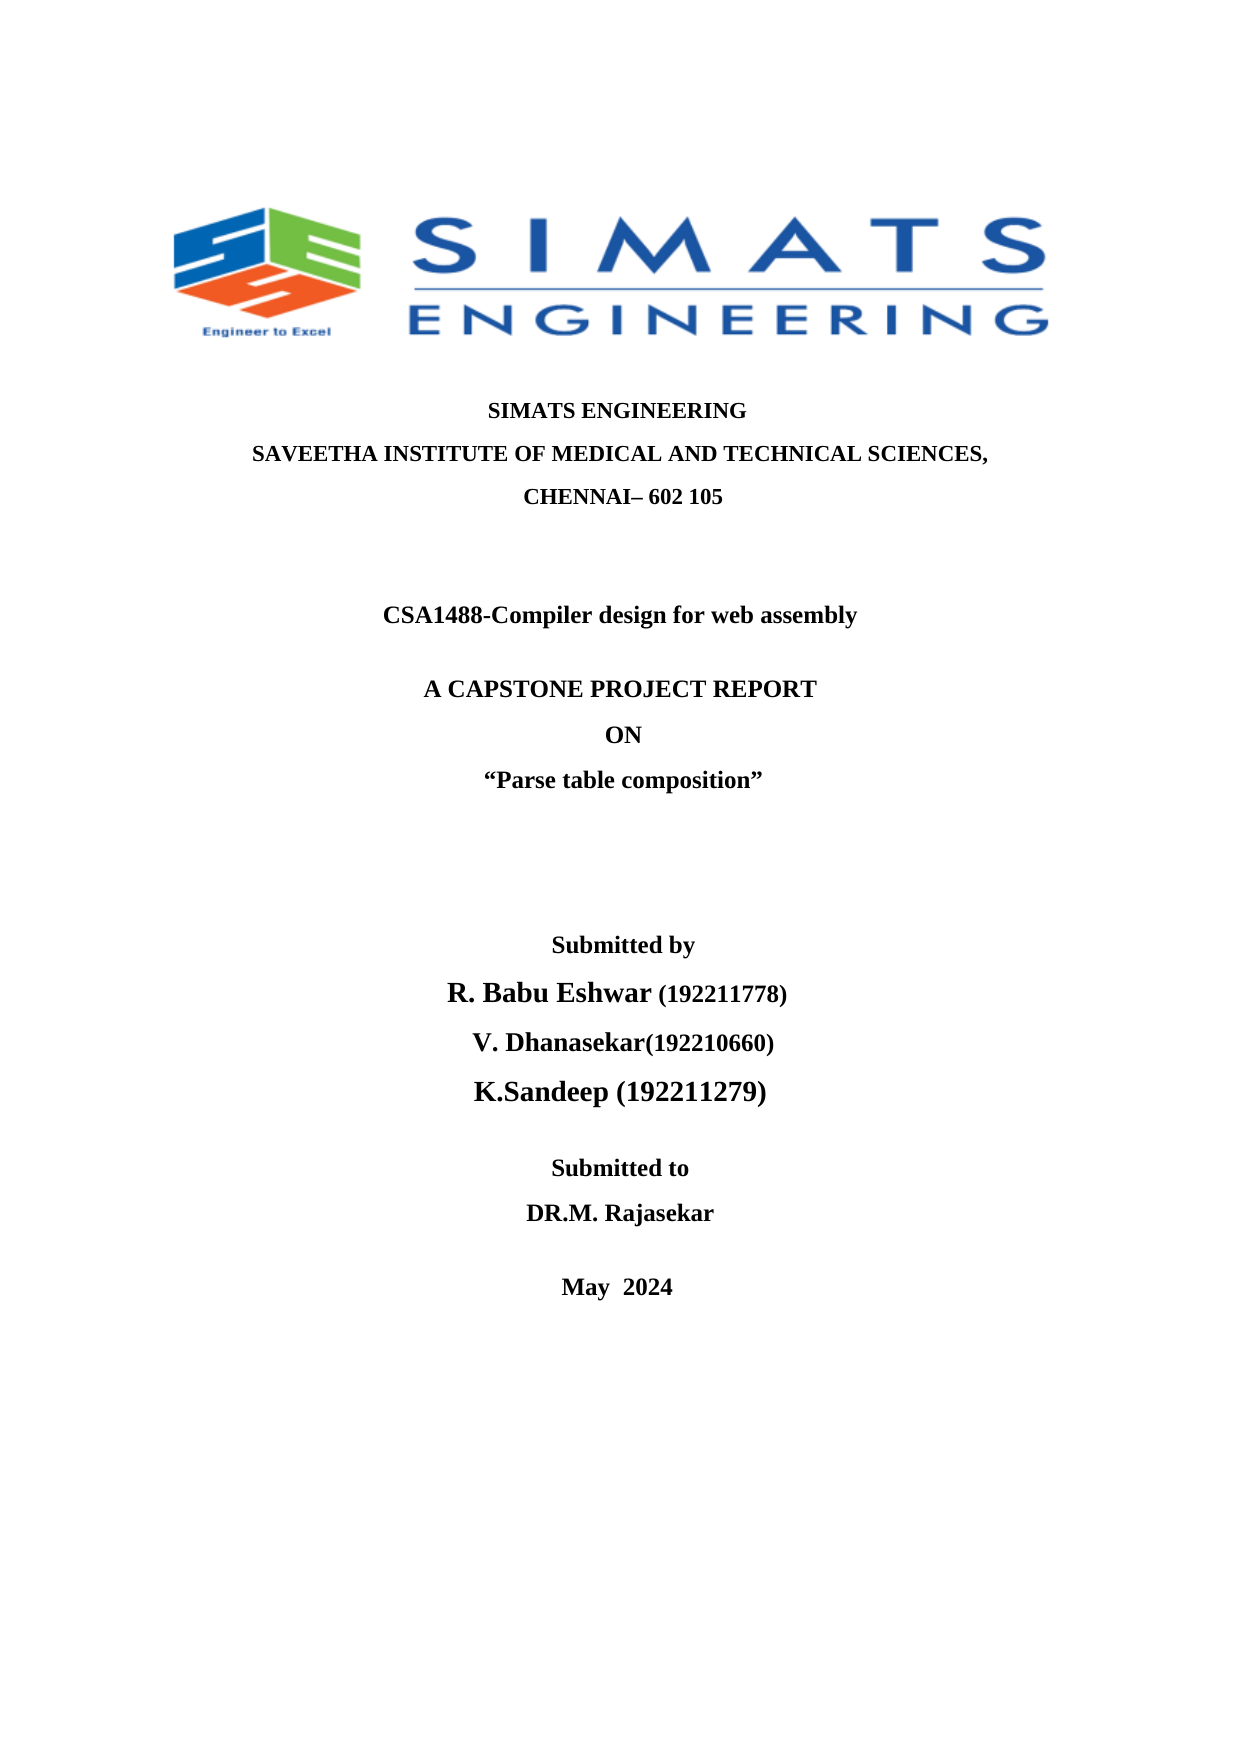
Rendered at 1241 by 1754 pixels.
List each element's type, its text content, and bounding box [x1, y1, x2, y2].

text Submitted by [150, 930, 1090, 959]
text ON [150, 720, 1090, 748]
text “Parse table composition” [150, 765, 1090, 794]
text V. Dhanasekar(192210660) [150, 1026, 1090, 1057]
picture [150, 188, 1091, 369]
text CHENNAI– 602 105 [150, 483, 1090, 509]
text Submitted to [150, 1153, 1090, 1181]
text DR.M. Rajasekar [150, 1198, 1090, 1227]
text May 2024 [150, 1272, 1090, 1301]
text R. Babu Eshwar (192211778) [150, 976, 1090, 1009]
text SAVEETHA INSTITUTE OF MEDICAL AND TECHNICAL SCIENCES, [150, 440, 1090, 466]
text K.Sandeep (192211279) [150, 1074, 1090, 1107]
text CSA1488-Compiler design for web assembly [150, 600, 1090, 629]
text SIMATS ENGINEERING [150, 397, 1090, 423]
text A CAPSTONE PROJECT REPORT [150, 674, 1090, 703]
